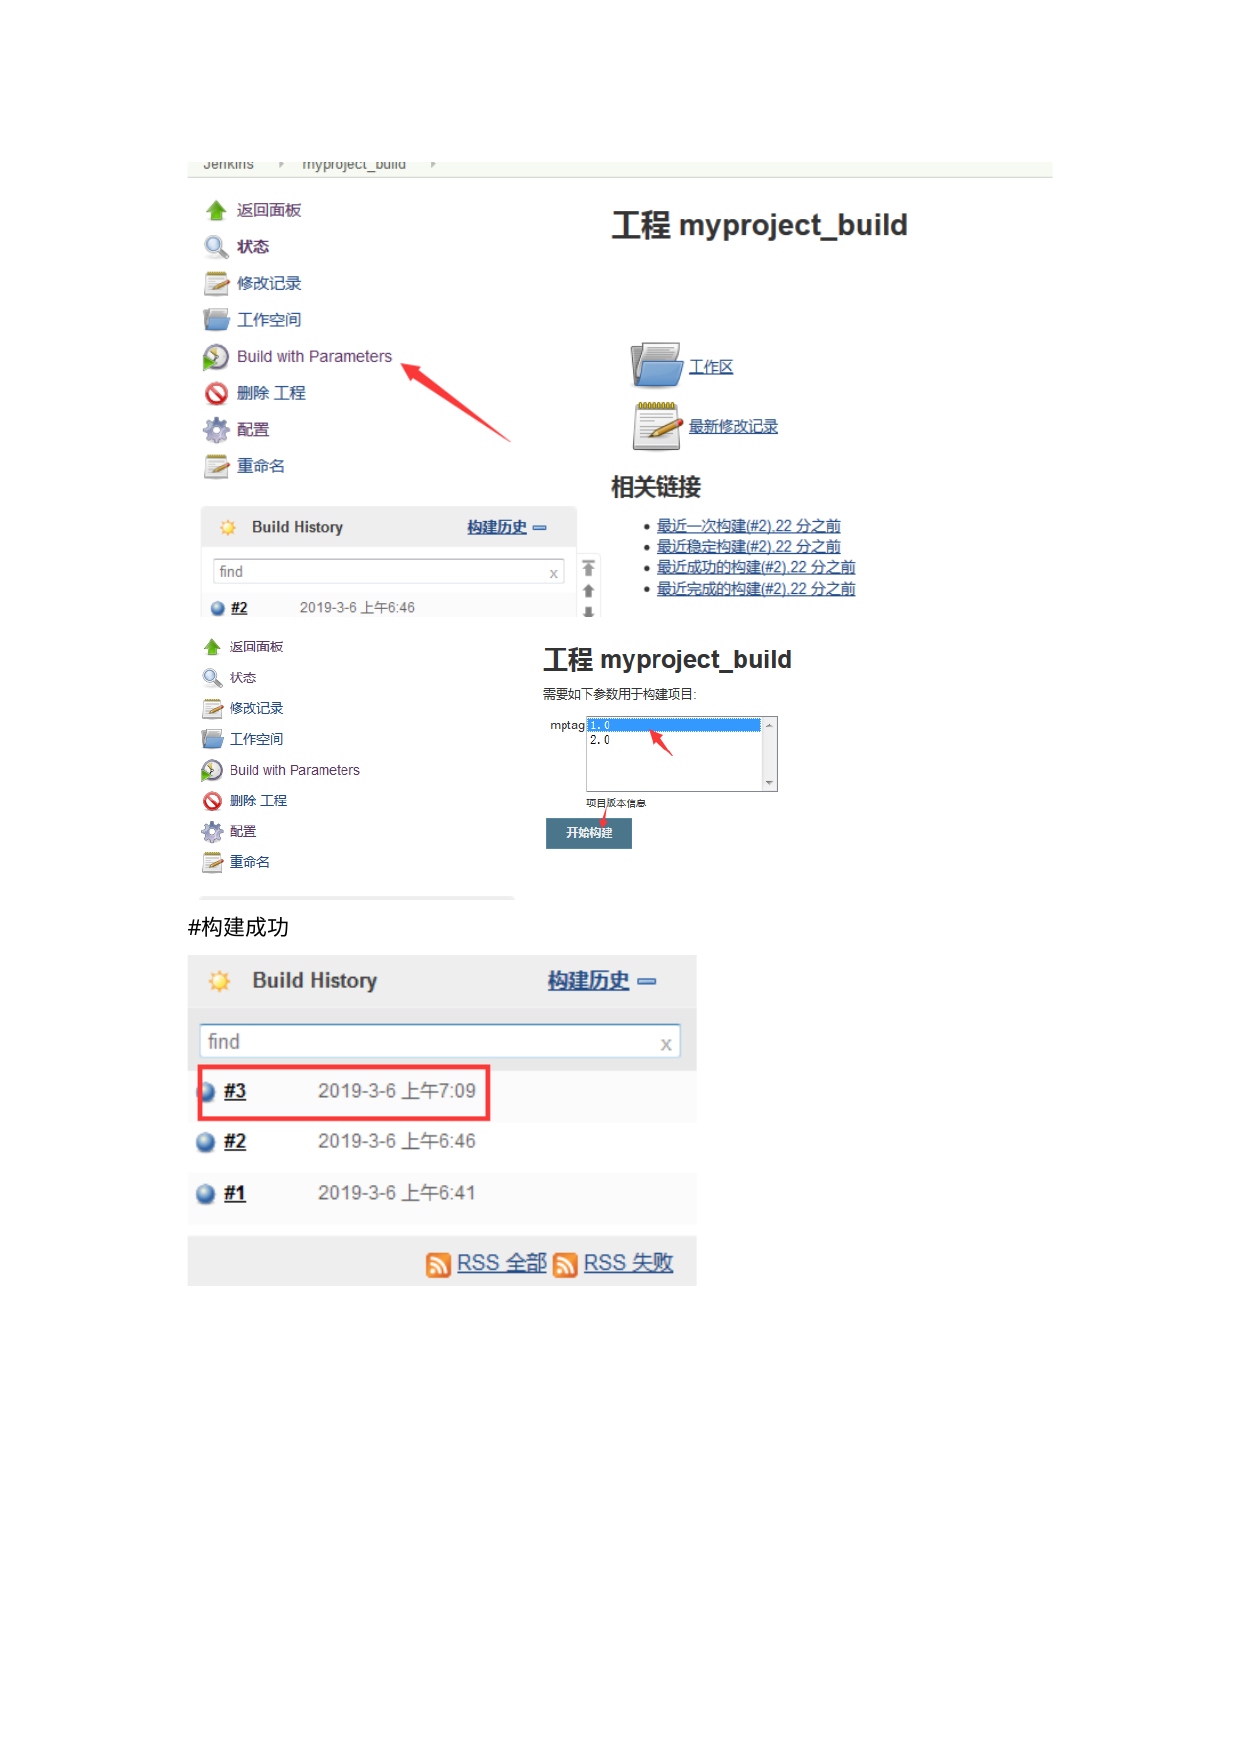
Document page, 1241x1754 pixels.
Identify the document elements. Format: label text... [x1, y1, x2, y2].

picture [187, 627, 1053, 900]
text #构建成功 [187, 909, 1053, 942]
picture [187, 162, 1053, 617]
picture [187, 955, 697, 1286]
